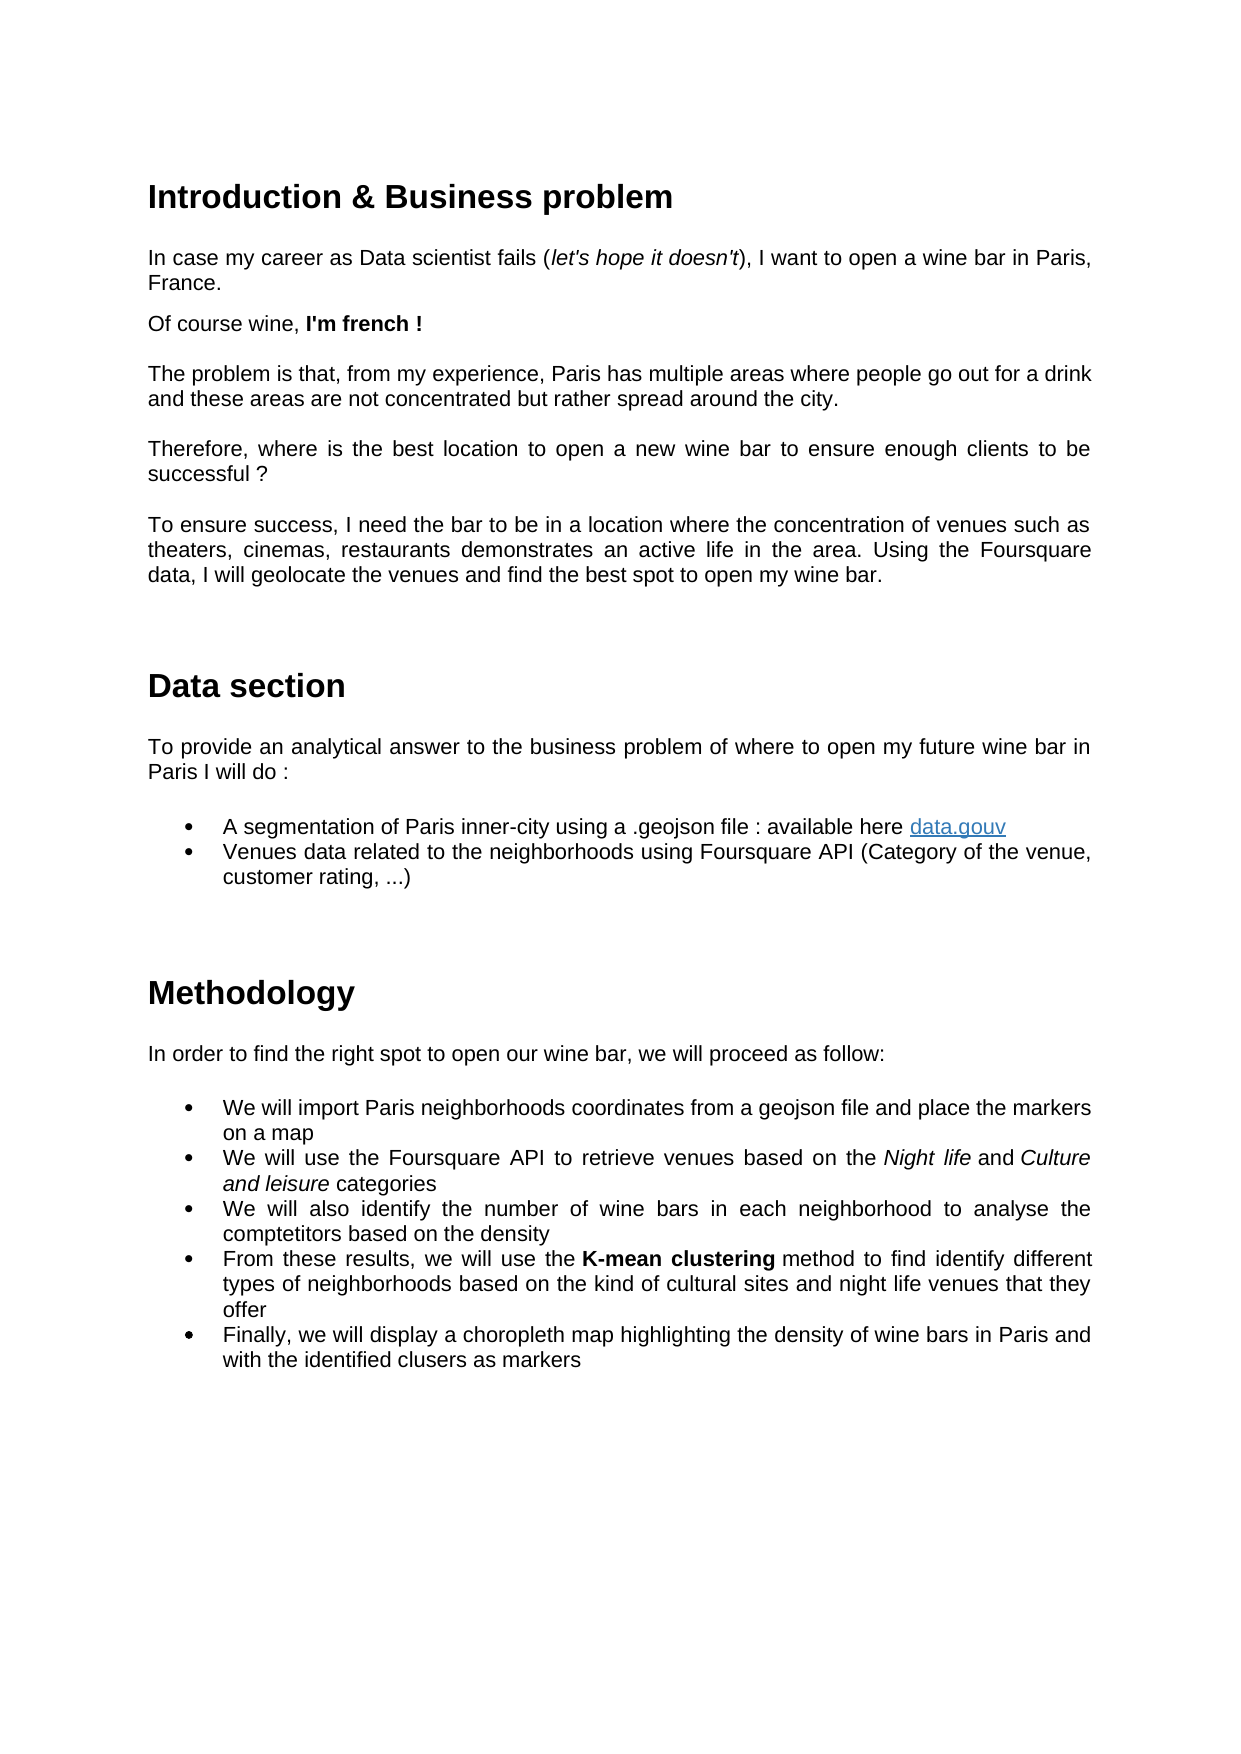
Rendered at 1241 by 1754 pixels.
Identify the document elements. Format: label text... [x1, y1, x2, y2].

subtitle Methodology [148, 973, 1093, 1011]
text In order to find the right spot to open our wine bar, we will proceed as follow: [148, 1040, 1093, 1066]
list We will use the Foursquare API to retrieve venues based on the Night life and Culture and leisure categories [185, 1145, 1093, 1196]
text The problem is that, from my experience, Paris has multiple areas where people go out for a drink and these areas are not concentrated but rather spread around the city. [148, 361, 1093, 411]
text To ensure success, I need the bar to be in a location where the concentration of venues such as theaters, cinemas, restaurants demonstrates an active life in the area. Using the Foursquare data, I will geolocate the venues and find the best spot to open my wine bar. [148, 511, 1093, 587]
text Therefore, where is the best location to open a new wine bar to ensure enough clients to be successful ? [148, 436, 1093, 486]
list Finally, we will display a choropleth map highlighting the density of wine bars in Paris and with the identified clusers as markers [185, 1322, 1093, 1372]
list We will also identify the number of wine bars in each neighborhood to analyse the comptetitors based on the density [185, 1196, 1093, 1246]
subtitle Introduction & Business problem [148, 177, 1093, 215]
list We will import Paris neighborhoods coordinates from a geojson file and place the markers on a map [185, 1095, 1093, 1145]
text To provide an analytical answer to the business problem of where to open my future wine bar in Paris I will do : [148, 734, 1093, 784]
list From these results, we will use the K-mean clustering method to find identify different types of neighborhoods based on the kind of cultural sites and night life venues that they offer [185, 1246, 1093, 1322]
text Of course wine, I'm french ! [148, 310, 1093, 336]
subtitle Data section [148, 666, 1093, 705]
text In case my career as Data scientist fails (let's hope it doesn't), I want to open a wine bar in Paris, France. [148, 244, 1093, 295]
list A segmentation of Paris inner-city using a .geojson file : available here data.gouv [185, 814, 1093, 839]
list Venues data related to the neighborhoods using Foursquare API (Category of the venue, customer rating, ...) [185, 839, 1093, 889]
